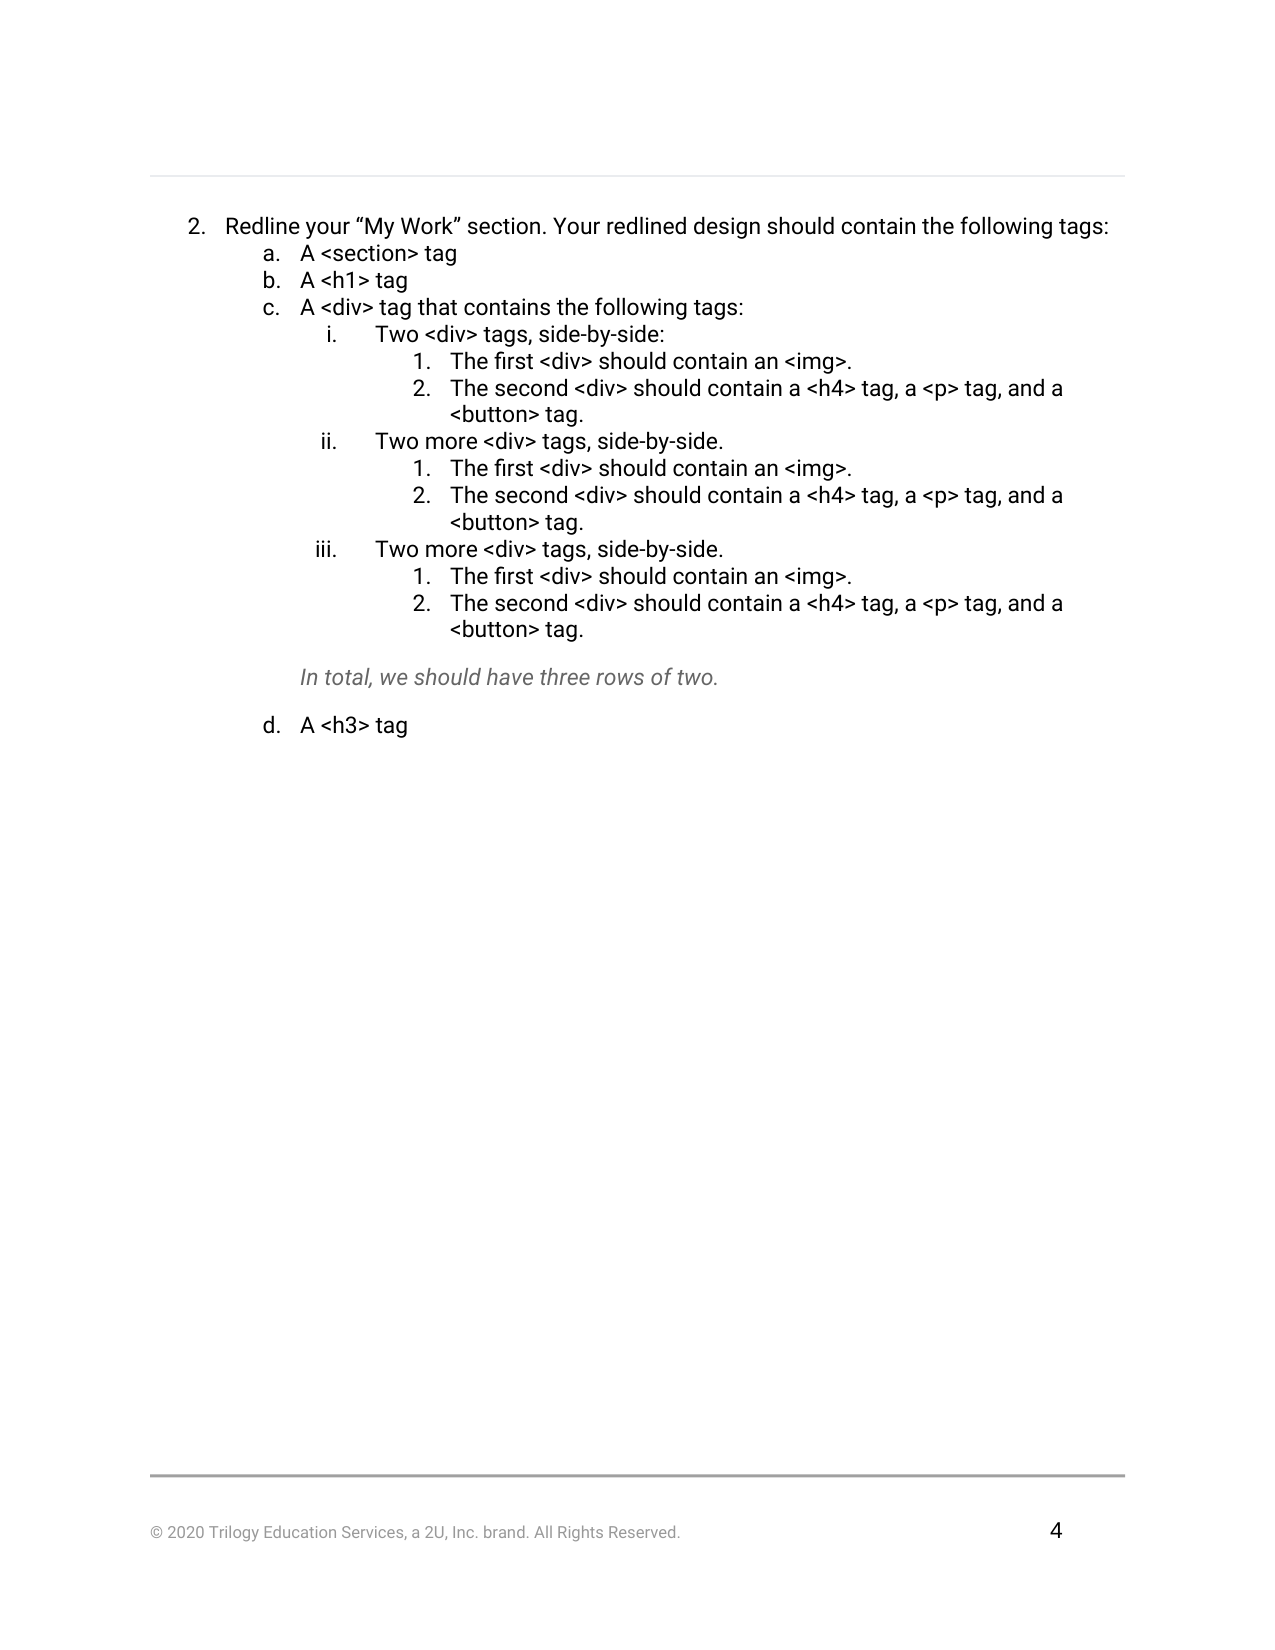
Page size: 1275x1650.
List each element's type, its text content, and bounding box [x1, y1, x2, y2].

list Two more <div> tags, side-by-side. [337, 428, 1125, 455]
list The second <div> should contain a <h4> tag, a <p> tag, and a <button> tag. [412, 375, 1125, 428]
list A <section> tag [262, 240, 1125, 267]
list The second <div> should contain a <h4> tag, a <p> tag, and a <button> tag. [412, 590, 1125, 643]
list Two more <div> tags, side-by-side. [337, 536, 1125, 563]
list The first <div> should contain an <img>. [412, 455, 1125, 482]
list A <h1> tag [262, 267, 1125, 294]
list A <h3> tag [262, 712, 1125, 739]
list The second <div> should contain a <h4> tag, a <p> tag, and a <button> tag. [412, 482, 1125, 536]
list The first <div> should contain an <img>. [412, 563, 1125, 590]
list A <div> tag that contains the following tags: [262, 294, 1125, 321]
text In total, we should have three rows of two. [225, 664, 1125, 691]
list Two <div> tags, side-by-side: [337, 321, 1125, 348]
list Redline your “My Work” section. Your redlined design should contain the following tags: [187, 213, 1125, 240]
list The first <div> should contain an <img>. [412, 348, 1125, 375]
